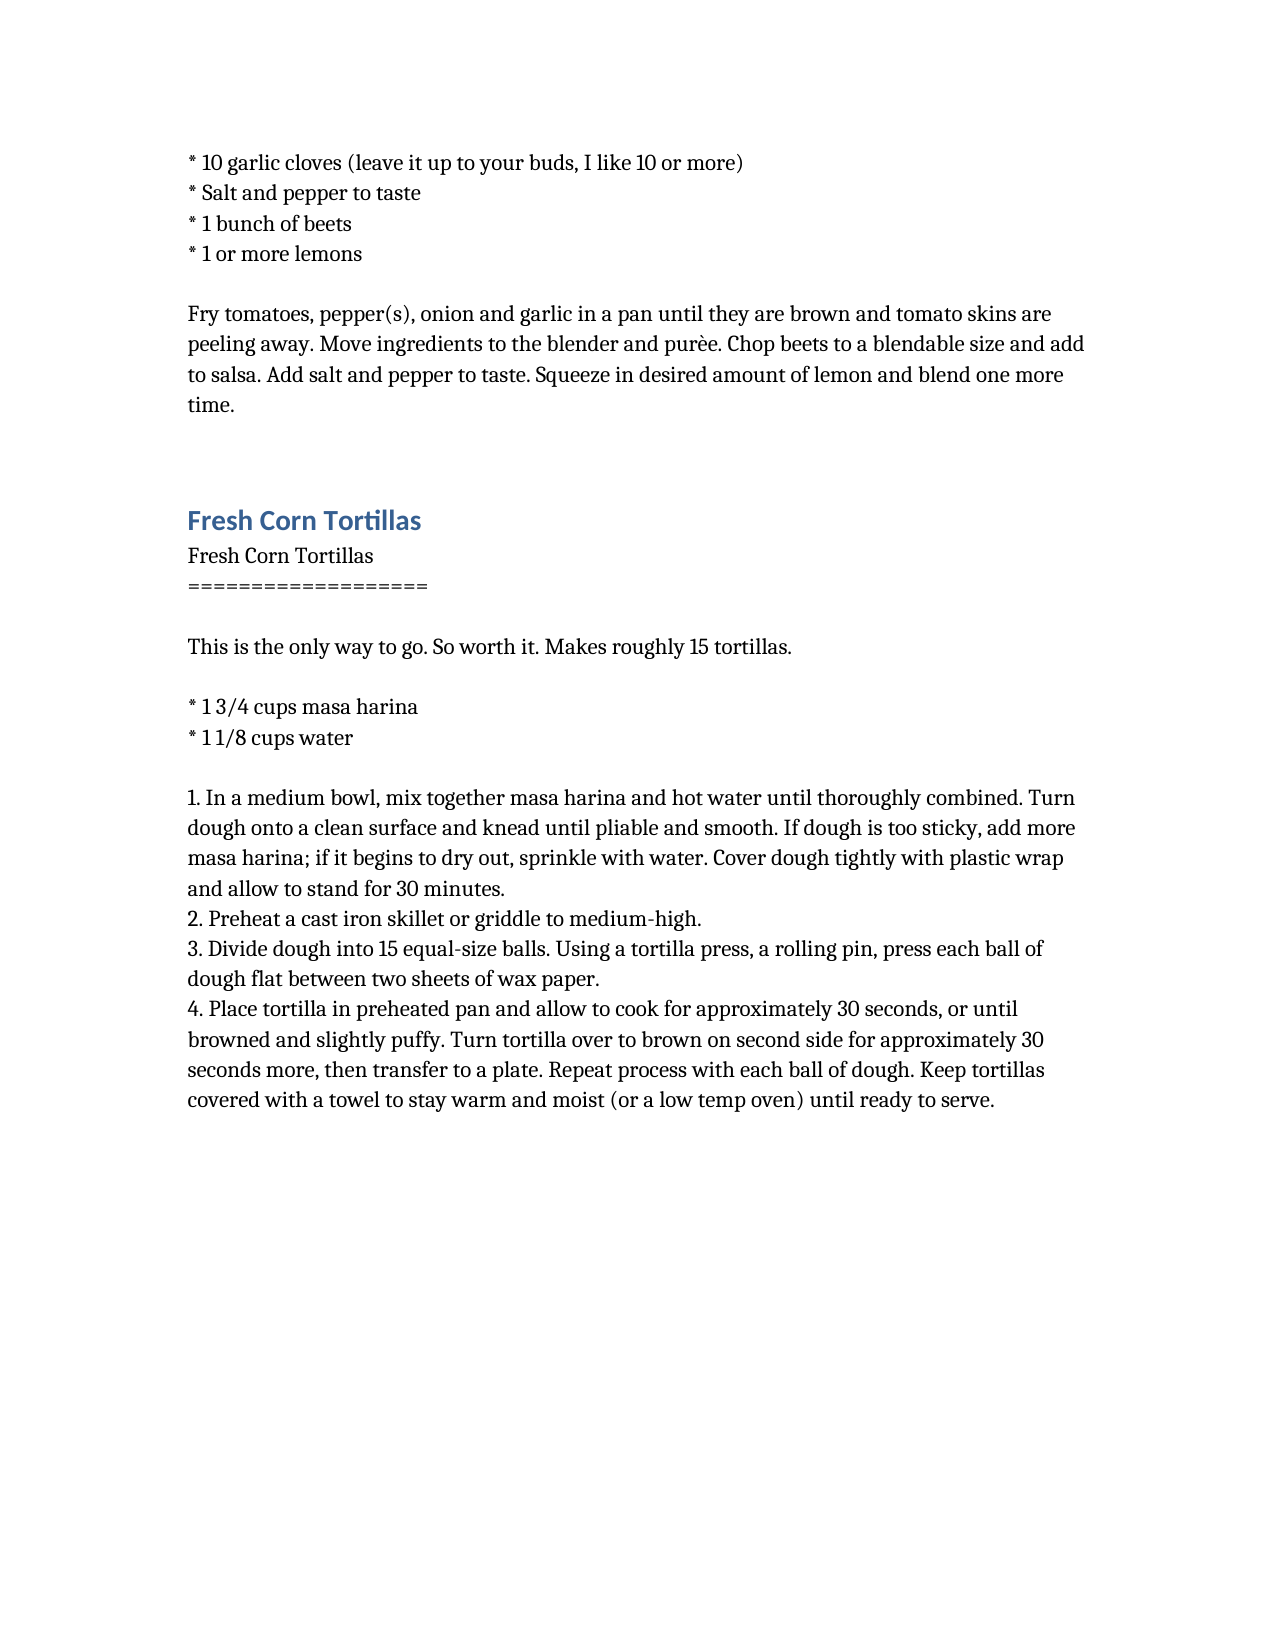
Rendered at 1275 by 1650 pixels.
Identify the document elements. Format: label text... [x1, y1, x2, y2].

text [187, 150, 1087, 448]
subtitle Fresh Corn Tortillas [187, 502, 1087, 538]
text Fresh Corn Tortillas =================== This is the only way to go. So worth it. Makes roughly 15 tortillas. * 1 3/4 cups masa harina * 1 1/8 cups water 1. In a medium bowl, mix together masa harina and hot water until thoroughly combined. Turn dough onto a clean surface and knead until pliable and smooth. If dough is too sticky, add more masa harina; if it begins to dry out, sprinkle with water. Cover dough tightly with plastic wrap and allow to stand for 30 minutes. 2. Preheat a cast iron skillet or griddle to medium-high. 3. Divide dough into 15 equal-size balls. Using a tortilla press, a rolling pin, press each ball of dough flat between two sheets of wax paper. 4. Place tortilla in preheated pan and allow to cook for approximately 30 seconds, or until browned and slightly puffy. Turn tortilla over to brown on second side for approximately 30 seconds more, then transfer to a plate. Repeat process with each ball of dough. Keep tortillas covered with a towel to stay warm and moist (or a low temp oven) until ready to serve. [187, 543, 1087, 1113]
